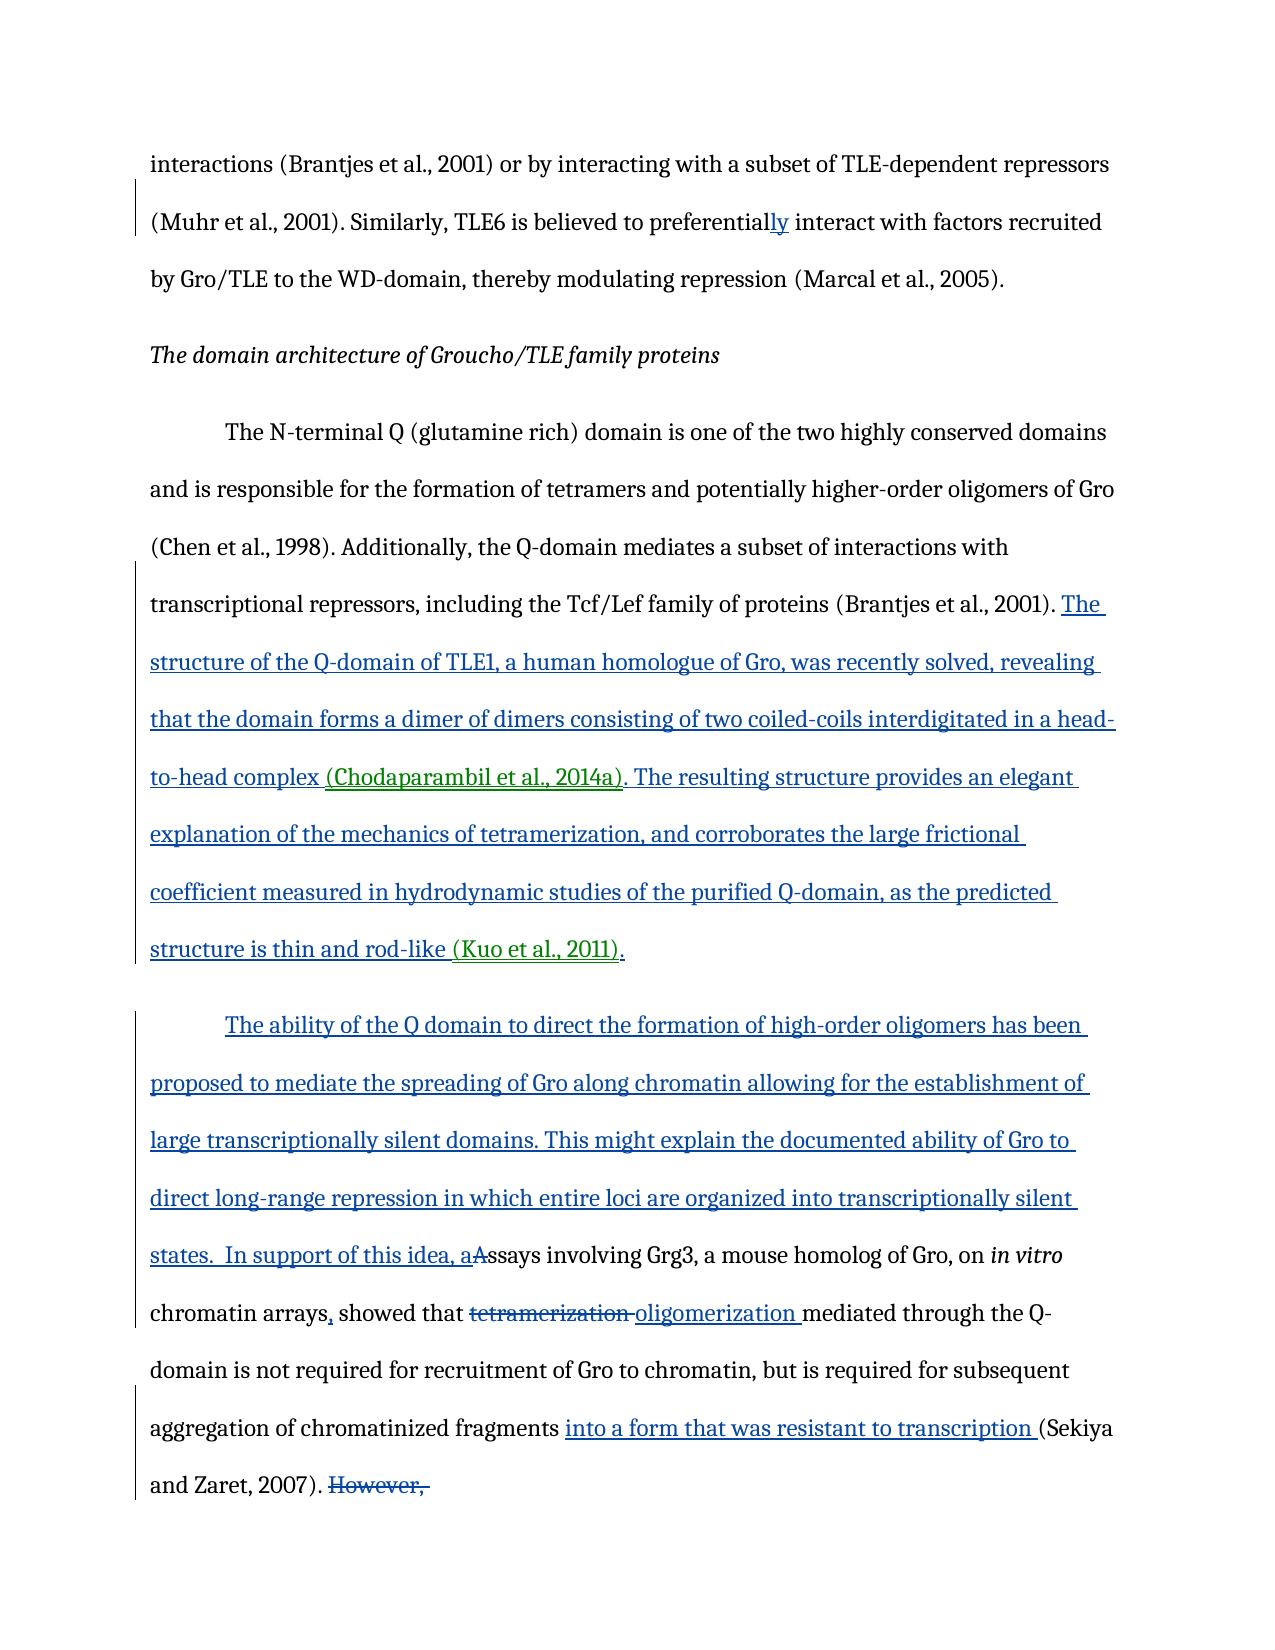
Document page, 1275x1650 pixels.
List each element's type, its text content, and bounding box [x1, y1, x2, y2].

text The N-terminal Q (glutamine rich) domain is one of the two highly conserved domains and is responsible for the formation of tetramers and potentially higher-order oligomers of Gro (Chen et al., 1998). Additionally, the Q-domain mediates a subset of interactions with transcriptional repressors, including the Tcf/Lef family of proteins (Brantjes et al., 2001). [150, 417, 1125, 964]
text The domain architecture of Groucho/TLE family proteins [150, 341, 1125, 370]
text ssays involving Grg3, a mouse homolog of Gro, on in vitro chromatin arrays showed that mediated through the Q-domain is not required for recruitment of Gro to chromatin, but is required for subsequent aggregation of chromatinized fragments (Sekiya and Zaret, 2007). [150, 1011, 1125, 1500]
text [150, 150, 1125, 294]
